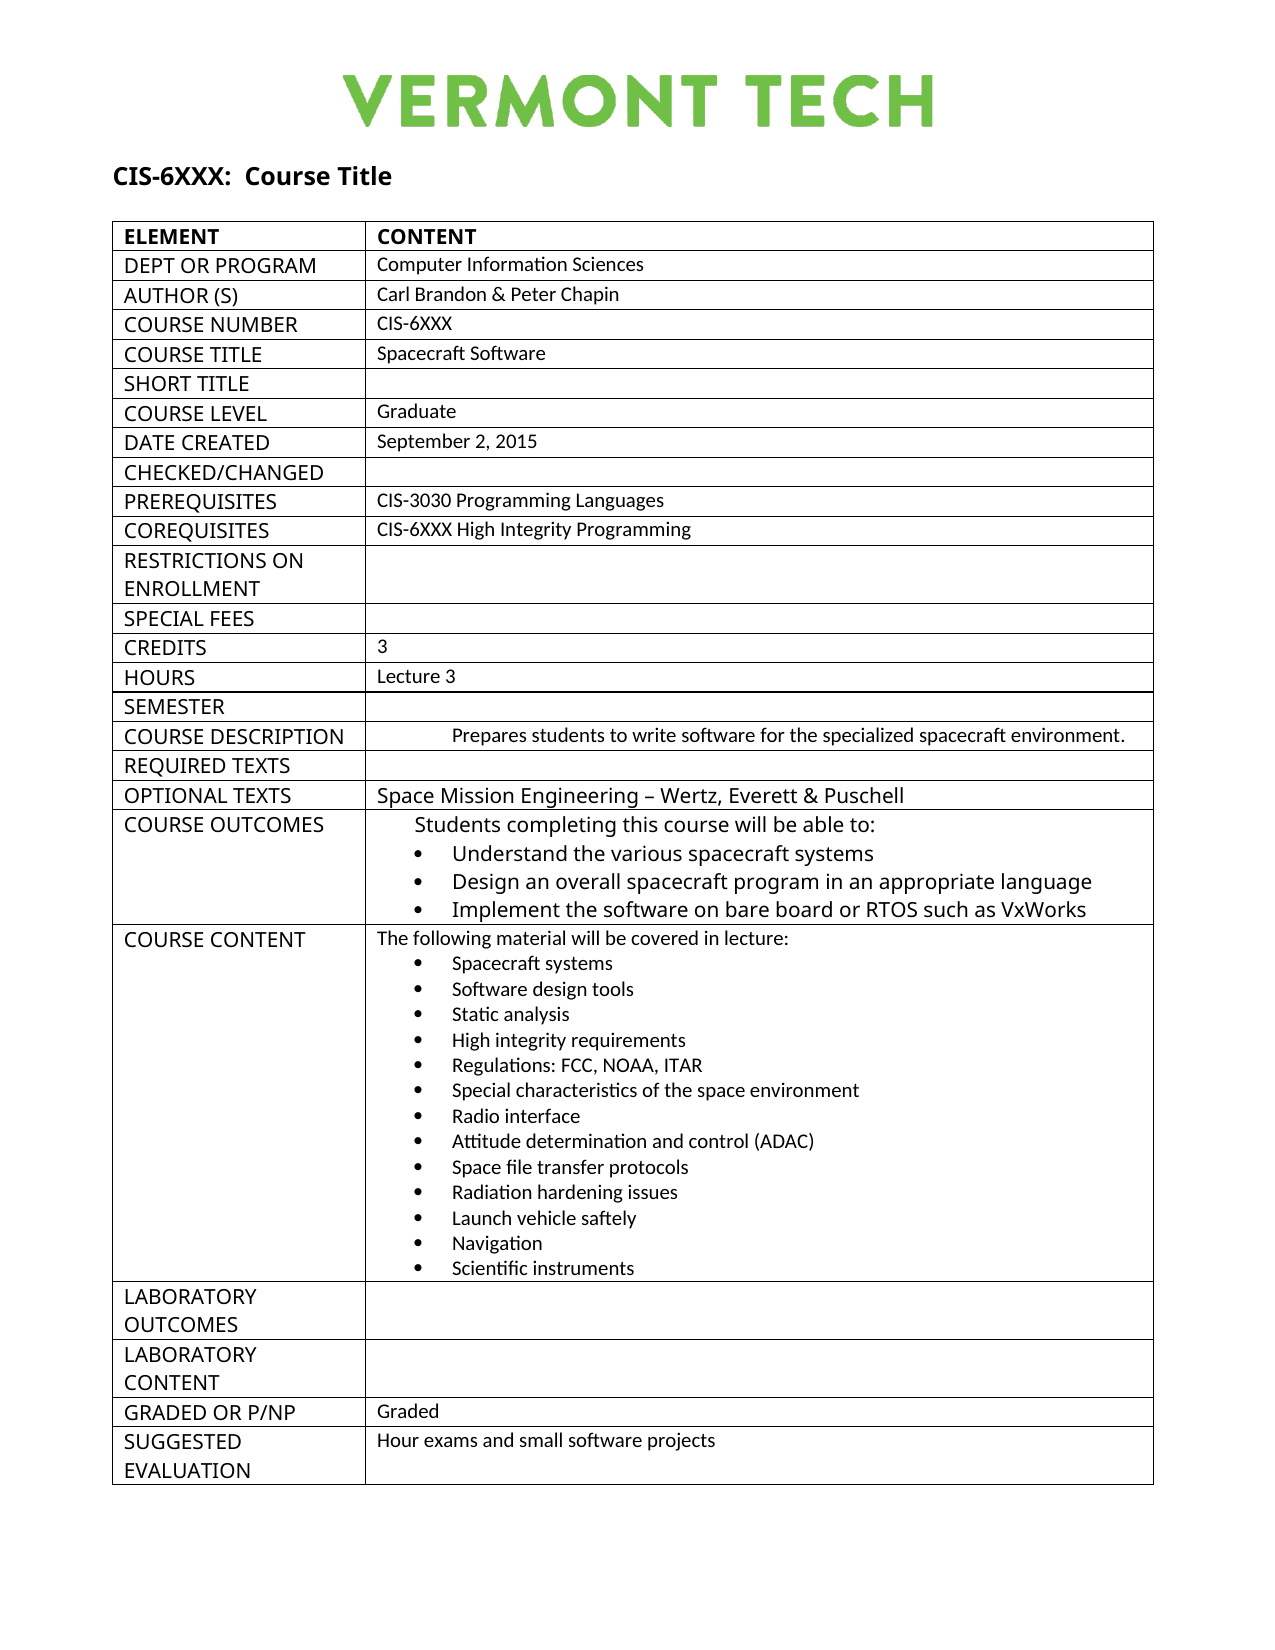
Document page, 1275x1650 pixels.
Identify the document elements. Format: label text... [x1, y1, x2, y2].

table_cell 3 [366, 634, 1153, 662]
table_cell DEPT OR PROGRAM [113, 251, 365, 280]
table_cell COURSE NUMBER [113, 310, 365, 339]
table_cell Space Mission Engineering – Wertz, Everett & Puschell [366, 781, 1153, 809]
table_header ELEMENT [113, 222, 365, 250]
table_cell COURSE CONTENT [113, 925, 365, 1281]
table_cell HOURS [113, 663, 365, 691]
table_cell [366, 1340, 1153, 1397]
table_cell SPECIAL FEES [113, 604, 365, 632]
table_cell CREDITS [113, 634, 365, 662]
table_cell SHORT TITLE [113, 369, 365, 398]
table_cell CHECKED/CHANGED [113, 458, 365, 486]
table_cell AUTHOR (S) [113, 281, 365, 309]
table_cell SUGGESTED EVALUATION [113, 1427, 365, 1484]
table_cell LABORATORY OUTCOMES [113, 1282, 365, 1339]
table_cell Carl Brandon & Peter Chapin [366, 281, 1153, 309]
table_cell GRADED OR P/NP [113, 1398, 365, 1426]
table_cell COURSE OUTCOMES [113, 810, 365, 924]
table_cell Graded [366, 1398, 1153, 1426]
table_cell CIS-6XXX High Integrity Programming [366, 517, 1153, 545]
table_cell Prepares students to write software for the specialized spacecraft environment. [366, 722, 1153, 750]
table_cell [366, 458, 1153, 486]
table_cell [366, 693, 1153, 721]
table_cell PREREQUISITES [113, 487, 365, 516]
table_cell Students completing this course will be able to: Understand the various spacecraft systems Design an overall spacecraft program in an appropriate language Implement the software on bare board or RTOS such as VxWorks [366, 810, 1153, 924]
table_cell LABORATORY CONTENT [113, 1340, 365, 1397]
table_cell COURSE LEVEL [113, 399, 365, 427]
table_cell COREQUISITES [113, 517, 365, 545]
table_cell REQUIRED TEXTS [113, 751, 365, 780]
table_cell OPTIONAL TEXTS [113, 781, 365, 809]
table_cell COURSE TITLE [113, 340, 365, 368]
table_cell Graduate [366, 399, 1153, 427]
table_cell SEMESTER [113, 693, 365, 721]
table_cell Computer Information Sciences [366, 251, 1153, 280]
table_cell The following material will be covered in lecture: Spacecraft systems Software design tools Static analysis High integrity requirements Regulations: FCC, NOAA, ITAR Special characteristics of the space environment Radio interface Attitude determination and control (ADAC) Space file transfer protocols Radiation hardening issues Launch vehicle saftely Navigation Scientific instruments [366, 925, 1153, 1281]
table_cell Lecture 3 [366, 663, 1153, 691]
table_cell [366, 1282, 1153, 1339]
table_cell CIS-6XXX [366, 310, 1153, 339]
table_cell [366, 369, 1153, 398]
table_cell [366, 751, 1153, 780]
table_cell September 2, 2015 [366, 428, 1153, 457]
table_cell CIS-3030 Programming Languages [366, 487, 1153, 516]
table_cell Hour exams and small software projects [366, 1427, 1153, 1484]
table_cell RESTRICTIONS ON ENROLLMENT [113, 546, 365, 603]
table_cell Spacecraft Software [366, 340, 1153, 368]
table_header CONTENT [366, 222, 1153, 250]
table_cell COURSE DESCRIPTION [113, 722, 365, 750]
picture [342, 75, 933, 127]
table_cell DATE CREATED [113, 428, 365, 457]
table_cell [366, 604, 1153, 632]
text CIS-6XXX: Course Title [112, 158, 1125, 192]
table_cell [366, 546, 1153, 603]
